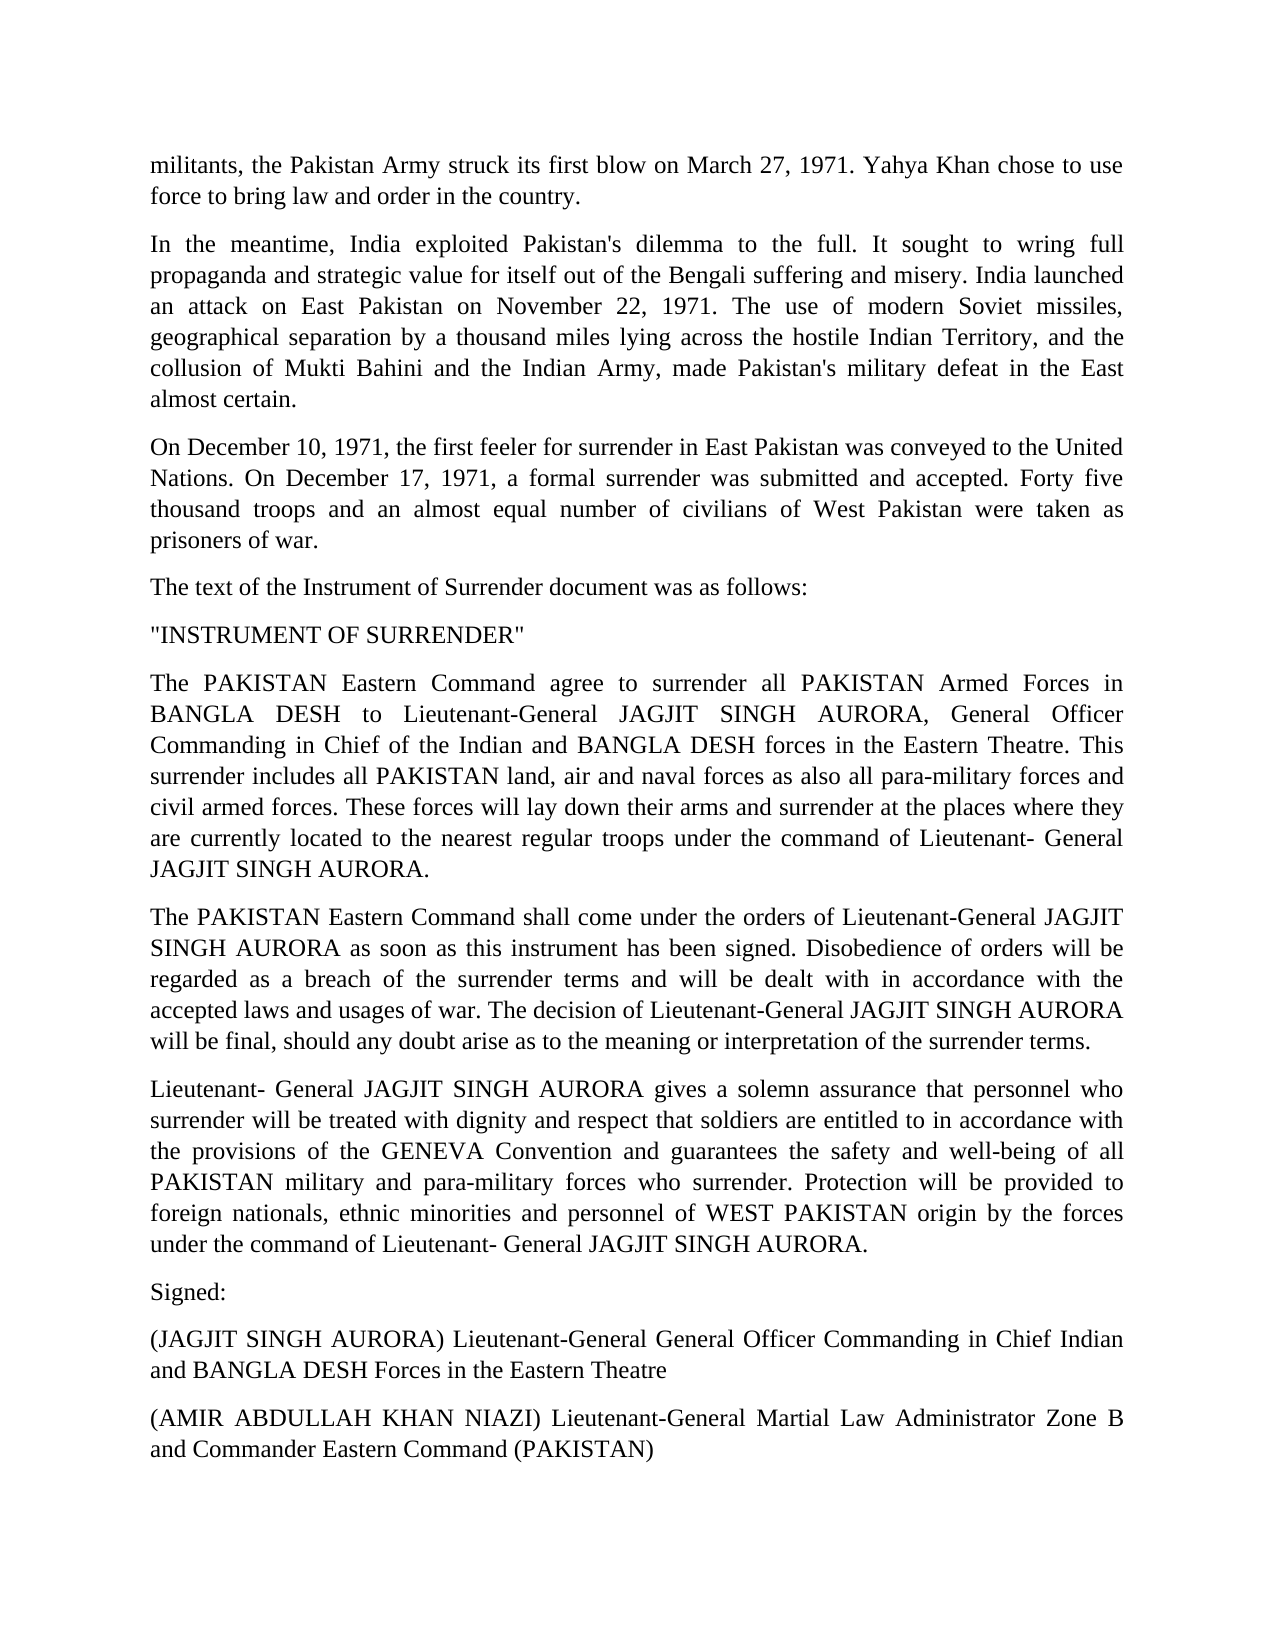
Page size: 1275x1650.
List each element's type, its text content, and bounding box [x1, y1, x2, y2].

text The PAKISTAN Eastern Command agree to surrender all PAKISTAN Armed Forces in BANGLA DESH to Lieutenant-General JAGJIT SINGH AURORA, General Officer Commanding in Chief of the Indian and BANGLA DESH forces in the Eastern Theatre. This surrender includes all PAKISTAN land, air and naval forces as also all para-military forces and civil armed forces. These forces will lay down their arms and surrender at the places where they are currently located to the nearest regular troops under the command of Lieutenant- General JAGJIT SINGH AURORA. [150, 668, 1125, 883]
text The PAKISTAN Eastern Command shall come under the orders of Lieutenant-General JAGJIT SINGH AURORA as soon as this instrument has been signed. Disobedience of orders will be regarded as a breach of the surrender terms and will be dealt with in accordance with the accepted laws and usages of war. The decision of Lieutenant-General JAGJIT SINGH AURORA will be final, should any doubt arise as to the meaning or interpretation of the surrender terms. [150, 902, 1125, 1055]
text The text of the Instrument of Surrender document was as follows: [150, 572, 1125, 601]
text "INSTRUMENT OF SURRENDER" [150, 620, 1125, 649]
text In the meantime, India exploited Pakistan's dilemma to the full. It sought to wring full propaganda and strategic value for itself out of the Bengali suffering and misery. India launched an attack on East Pakistan on November 22, 1971. The use of modern Soviet missiles, geographical separation by a thousand miles lying across the hostile Indian Territory, and the collusion of Mukti Bahini and the Indian Army, made Pakistan's military defeat in the East almost certain. [150, 229, 1125, 413]
text (JAGJIT SINGH AURORA) Lieutenant-General General Officer Commanding in Chief Indian and BANGLA DESH Forces in the Eastern Theatre [150, 1324, 1125, 1384]
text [150, 150, 1125, 210]
text Lieutenant- General JAGJIT SINGH AURORA gives a solemn assurance that personnel who surrender will be treated with dignity and respect that soldiers are entitled to in accordance with the provisions of the GENEVA Convention and guarantees the safety and well-being of all PAKISTAN military and para-military forces who surrender. Protection will be provided to foreign nationals, ethnic minorities and personnel of WEST PAKISTAN origin by the forces under the command of Lieutenant- General JAGJIT SINGH AURORA. [150, 1074, 1125, 1258]
text (AMIR ABDULLAH KHAN NIAZI) Lieutenant-General Martial Law Administrator Zone B and Commander Eastern Command (PAKISTAN) [150, 1403, 1125, 1463]
text Signed: [150, 1277, 1125, 1305]
text On December 10, 1971, the first feeler for surrender in East Pakistan was conveyed to the United Nations. On December 17, 1971, a formal surrender was submitted and accepted. Forty five thousand troops and an almost equal number of civilians of West Pakistan were taken as prisoners of war. [150, 432, 1125, 553]
